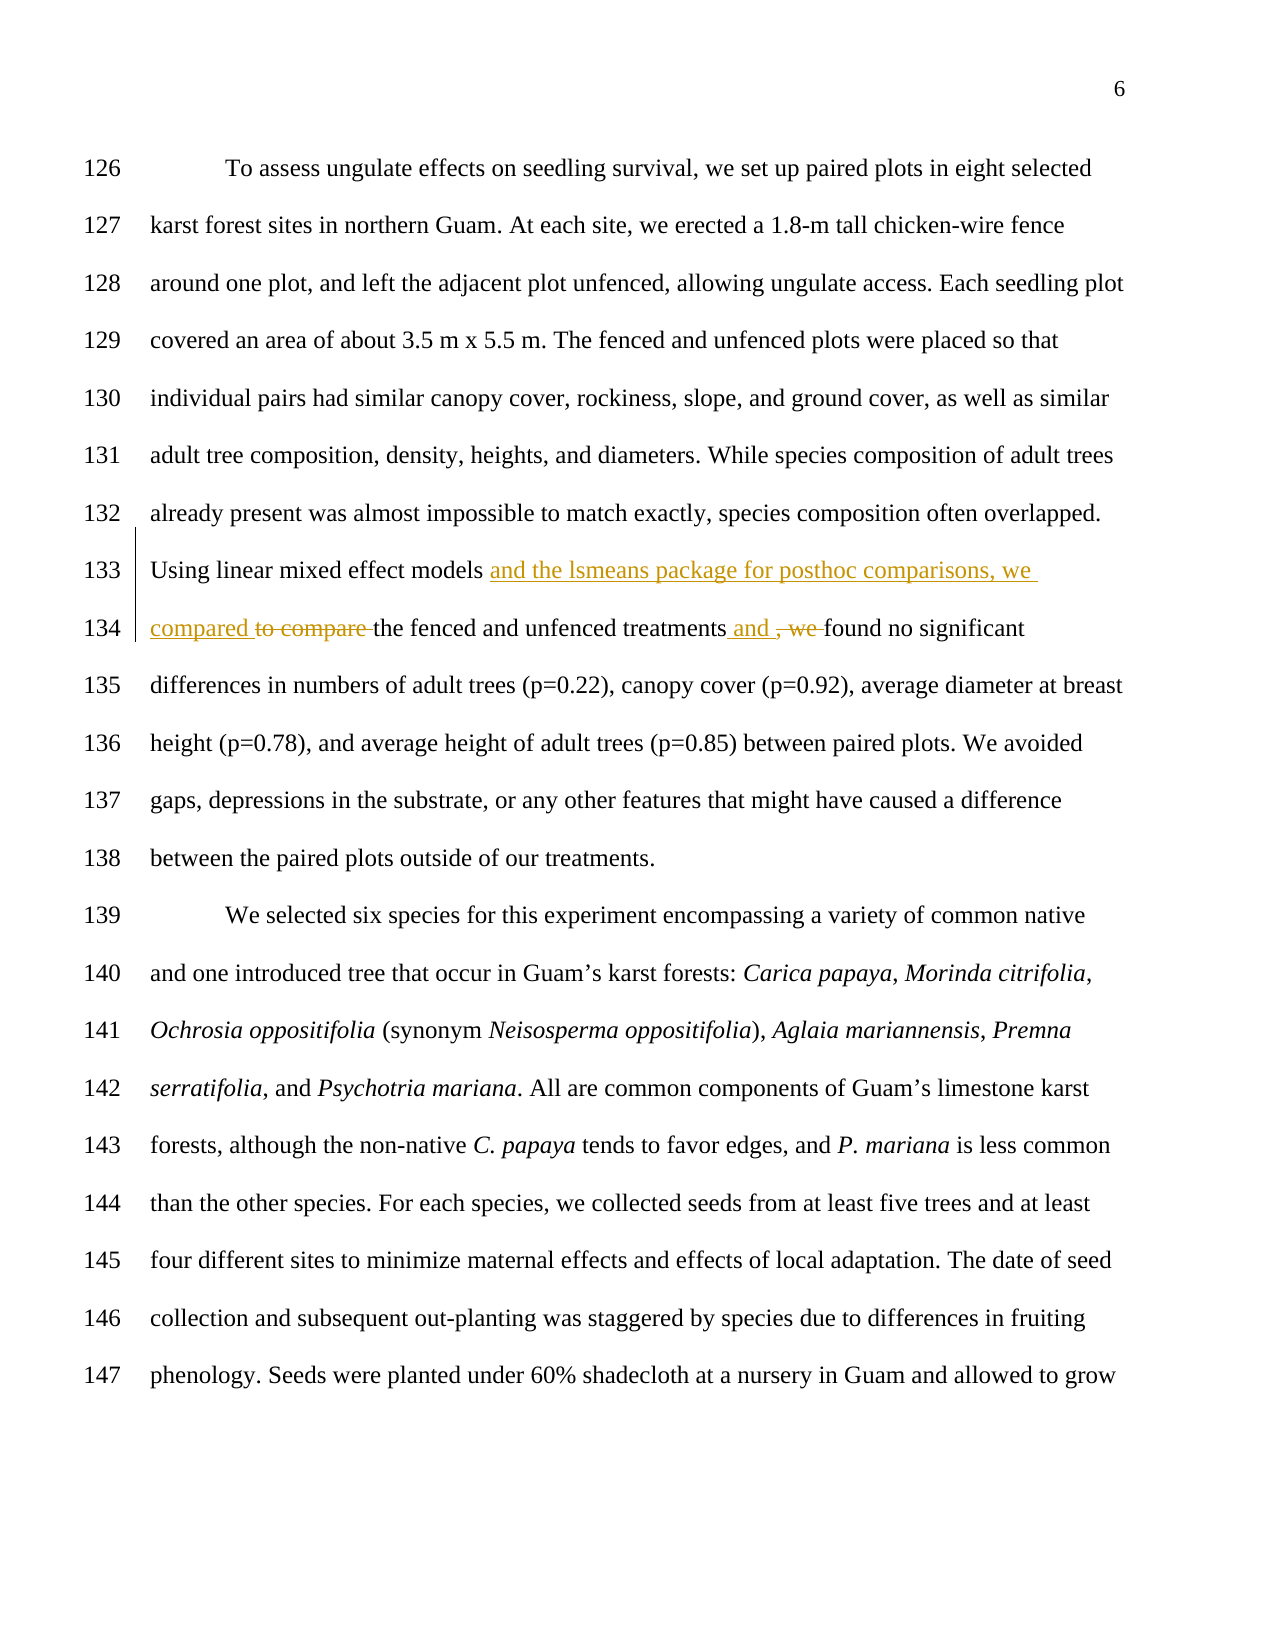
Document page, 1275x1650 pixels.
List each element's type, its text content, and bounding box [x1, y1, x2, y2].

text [150, 901, 1125, 1389]
text To assess ungulate effects on seedling survival, we set up paired plots in eight selected karst forest sites in northern Guam. At each site, we erected a 1.8-m tall chicken-wire fence around one plot, and left the adjacent plot unfenced, allowing ungulate access. Each seedling plot covered an area of about 3.5 m x 5.5 m. The fenced and unfenced plots were placed so that individual pairs had similar canopy cover, rockiness, slope, and ground cover, as well as similar adult tree composition, density, heights, and diameters. While species composition of adult trees already present was almost impossible to match exactly, species composition often overlapped. Using linear mixed effect models the fenced and unfenced treatmentsfound no significant differences in numbers of adult trees (p=0.22), canopy cover (p=0.92), average diameter at breast height (p=0.78), and average height of adult trees (p=0.85) between paired plots. We avoided gaps, depressions in the substrate, or any other features that might have caused a difference between the paired plots outside of our treatments. [150, 153, 1125, 872]
